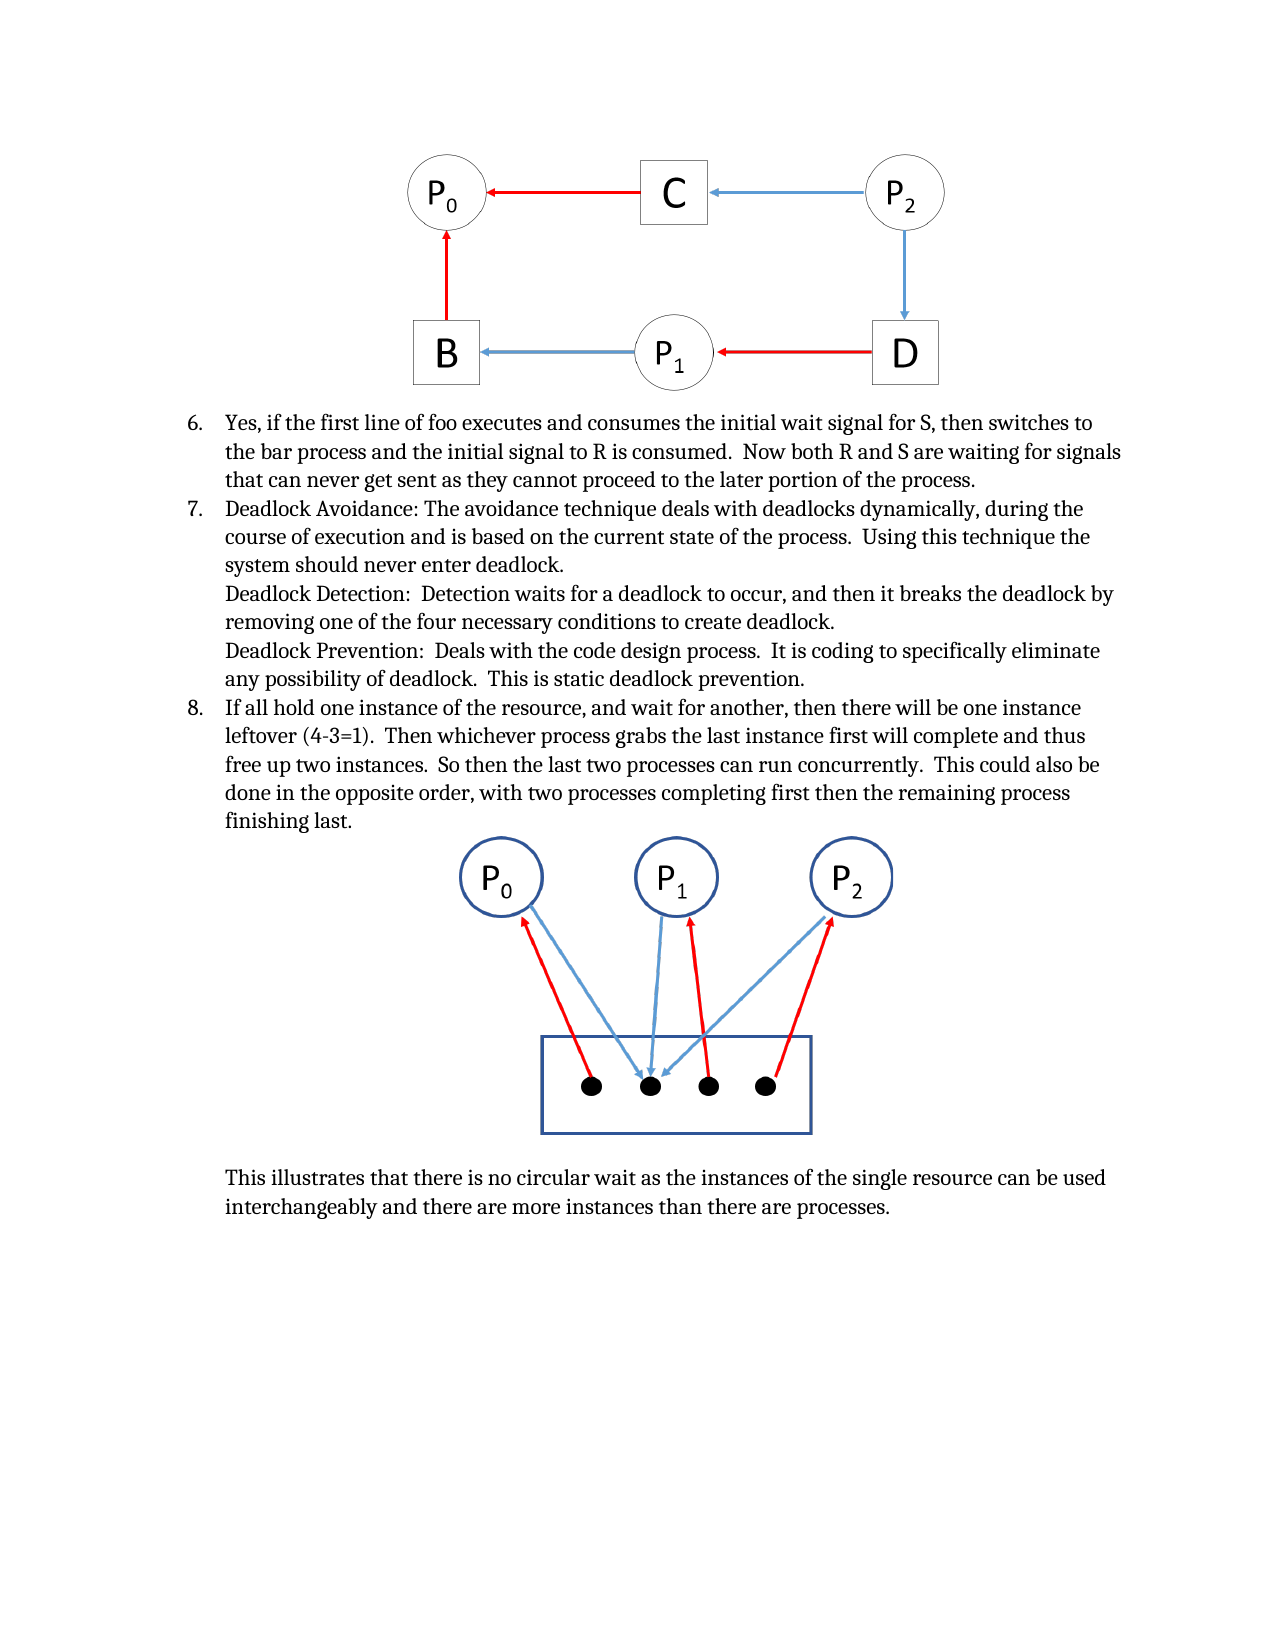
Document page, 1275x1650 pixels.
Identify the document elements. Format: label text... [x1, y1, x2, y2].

picture [456, 836, 894, 1135]
list This illustrates that there is no circular wait as the instances of the single resource can be used interchangeably and there are more instances than there are processes. [225, 1165, 1125, 1220]
list Yes, if the first line of foo executes and consumes the initial wait signal for S, then switches to the bar process and the initial signal to R is consumed. Now both R and S are waiting for signals that can never get sent as they cannot proceed to the later portion of the process. [187, 410, 1125, 493]
list Deadlock Avoidance: The avoidance technique deals with deadlocks dynamically, during the course of execution and is based on the current state of the process. Using this technique the system should never enter deadlock. [187, 495, 1125, 579]
list Deadlock Prevention: Deals with the code design process. It is coding to specifically eliminate any possibility of deadlock. This is static deadlock prevention. [225, 638, 1125, 692]
list Deadlock Detection: Detection waits for a deadlock to occur, and then it breaks the deadlock by removing one of the four necessary conditions to create deadlock. [225, 581, 1125, 636]
list If all hold one instance of the resource, and wait for another, then there will be one instance leftover (4-3=1). Then whichever process grabs the last instance first will complete and thus free up two instances. So then the last two processes can run concurrently. This could also be done in the opposite order, with two processes completing first then the remaining process finishing last. [187, 694, 1125, 834]
picture [403, 150, 947, 408]
